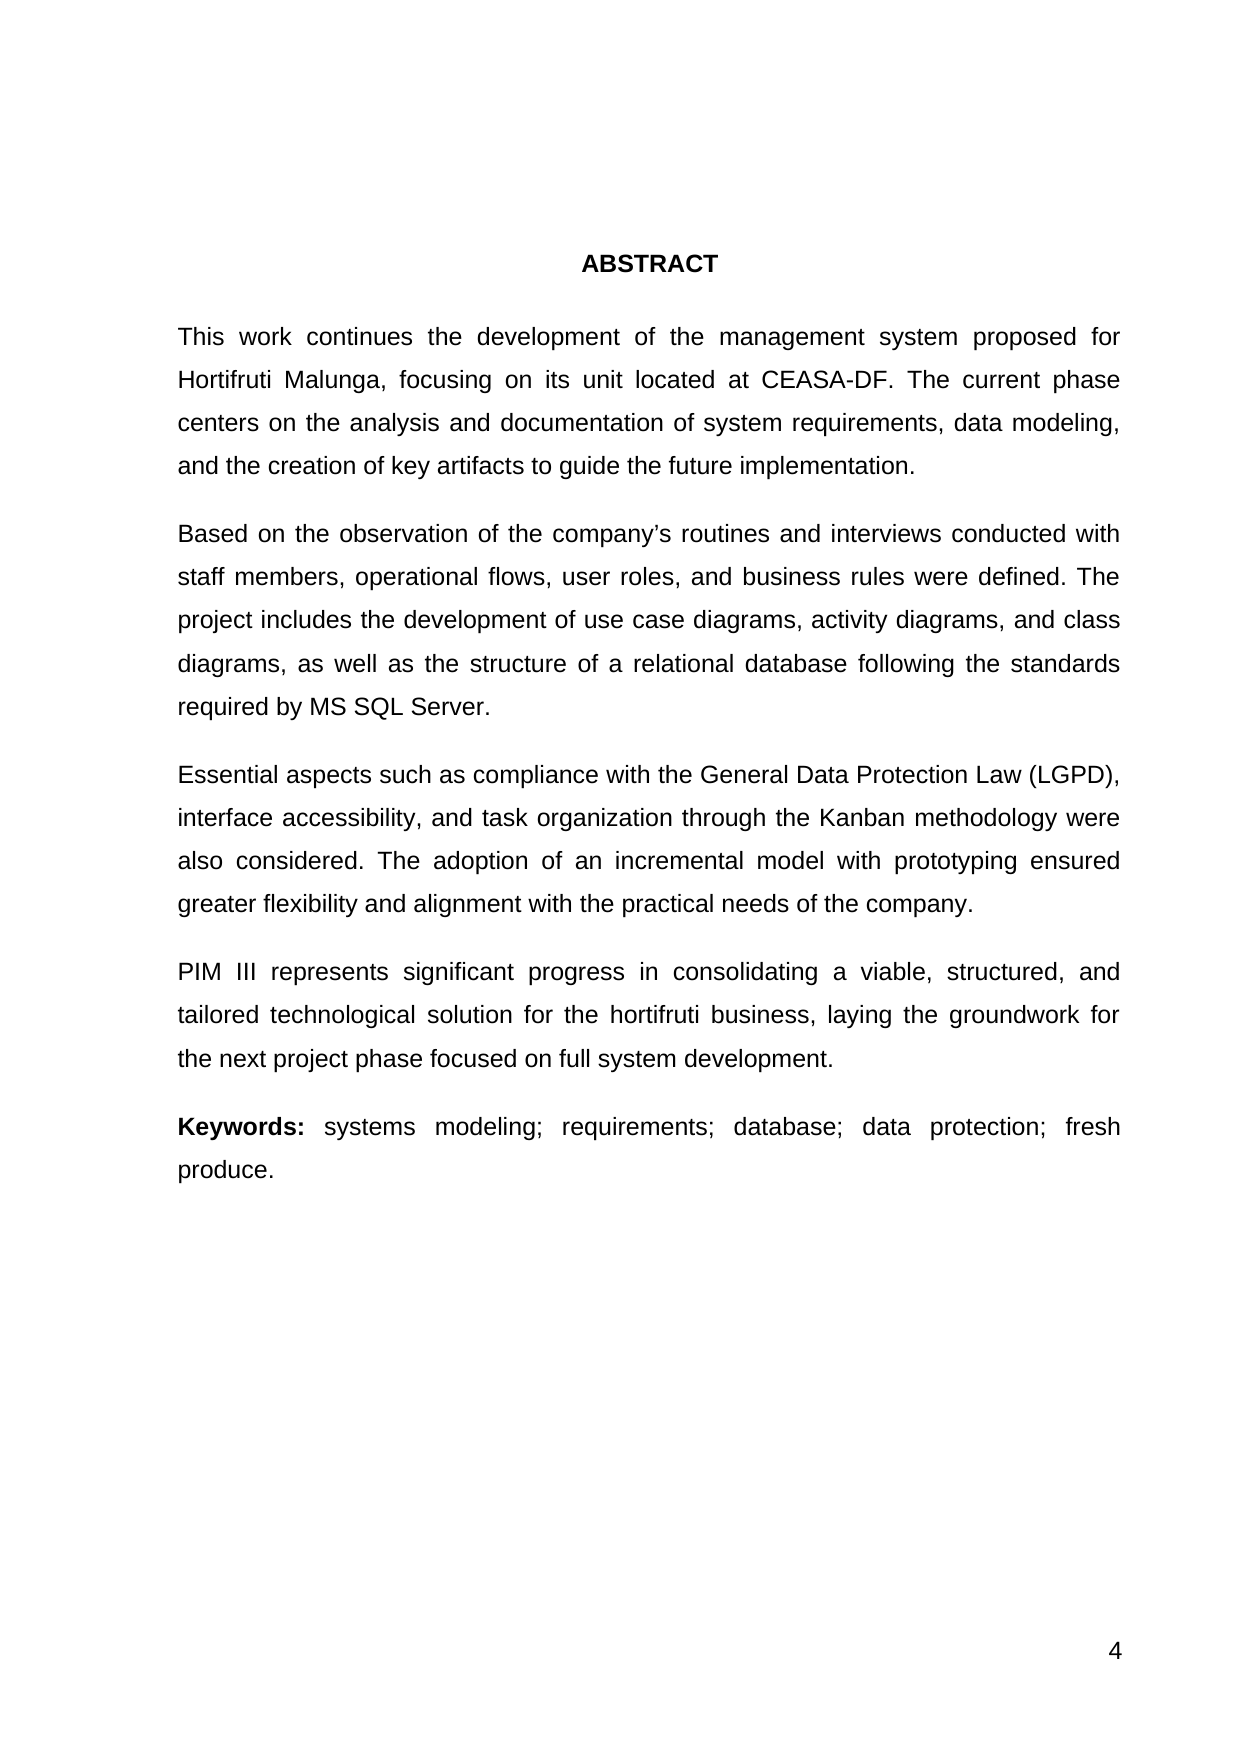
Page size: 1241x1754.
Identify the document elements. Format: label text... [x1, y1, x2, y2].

subtitle ABSTRACT [177, 249, 1122, 278]
text Essential aspects such as compliance with the General Data Protection Law (LGPD), interface accessibility, and task organization through the Kanban methodology were also considered. The adoption of an incremental model with prototyping ensured greater flexibility and alignment with the practical needs of the company. [177, 760, 1122, 918]
text This work continues the development of the management system proposed for Hortifruti Malunga, focusing on its unit located at CEASA-DF. The current phase centers on the analysis and documentation of system requirements, data modeling, and the creation of key artifacts to guide the future implementation. [177, 322, 1122, 480]
text Based on the observation of the company’s routines and interviews conducted with staff members, operational flows, user roles, and business rules were defined. The project includes the development of use case diagrams, activity diagrams, and class diagrams, as well as the structure of a relational database following the standards required by MS SQL Server. [177, 519, 1122, 721]
text Keywords: systems modeling; requirements; database; data protection; fresh produce. [177, 1112, 1122, 1184]
text PIM III represents significant progress in consolidating a viable, structured, and tailored technological solution for the hortifruti business, laying the groundwork for the next project phase focused on full system development. [177, 957, 1122, 1072]
